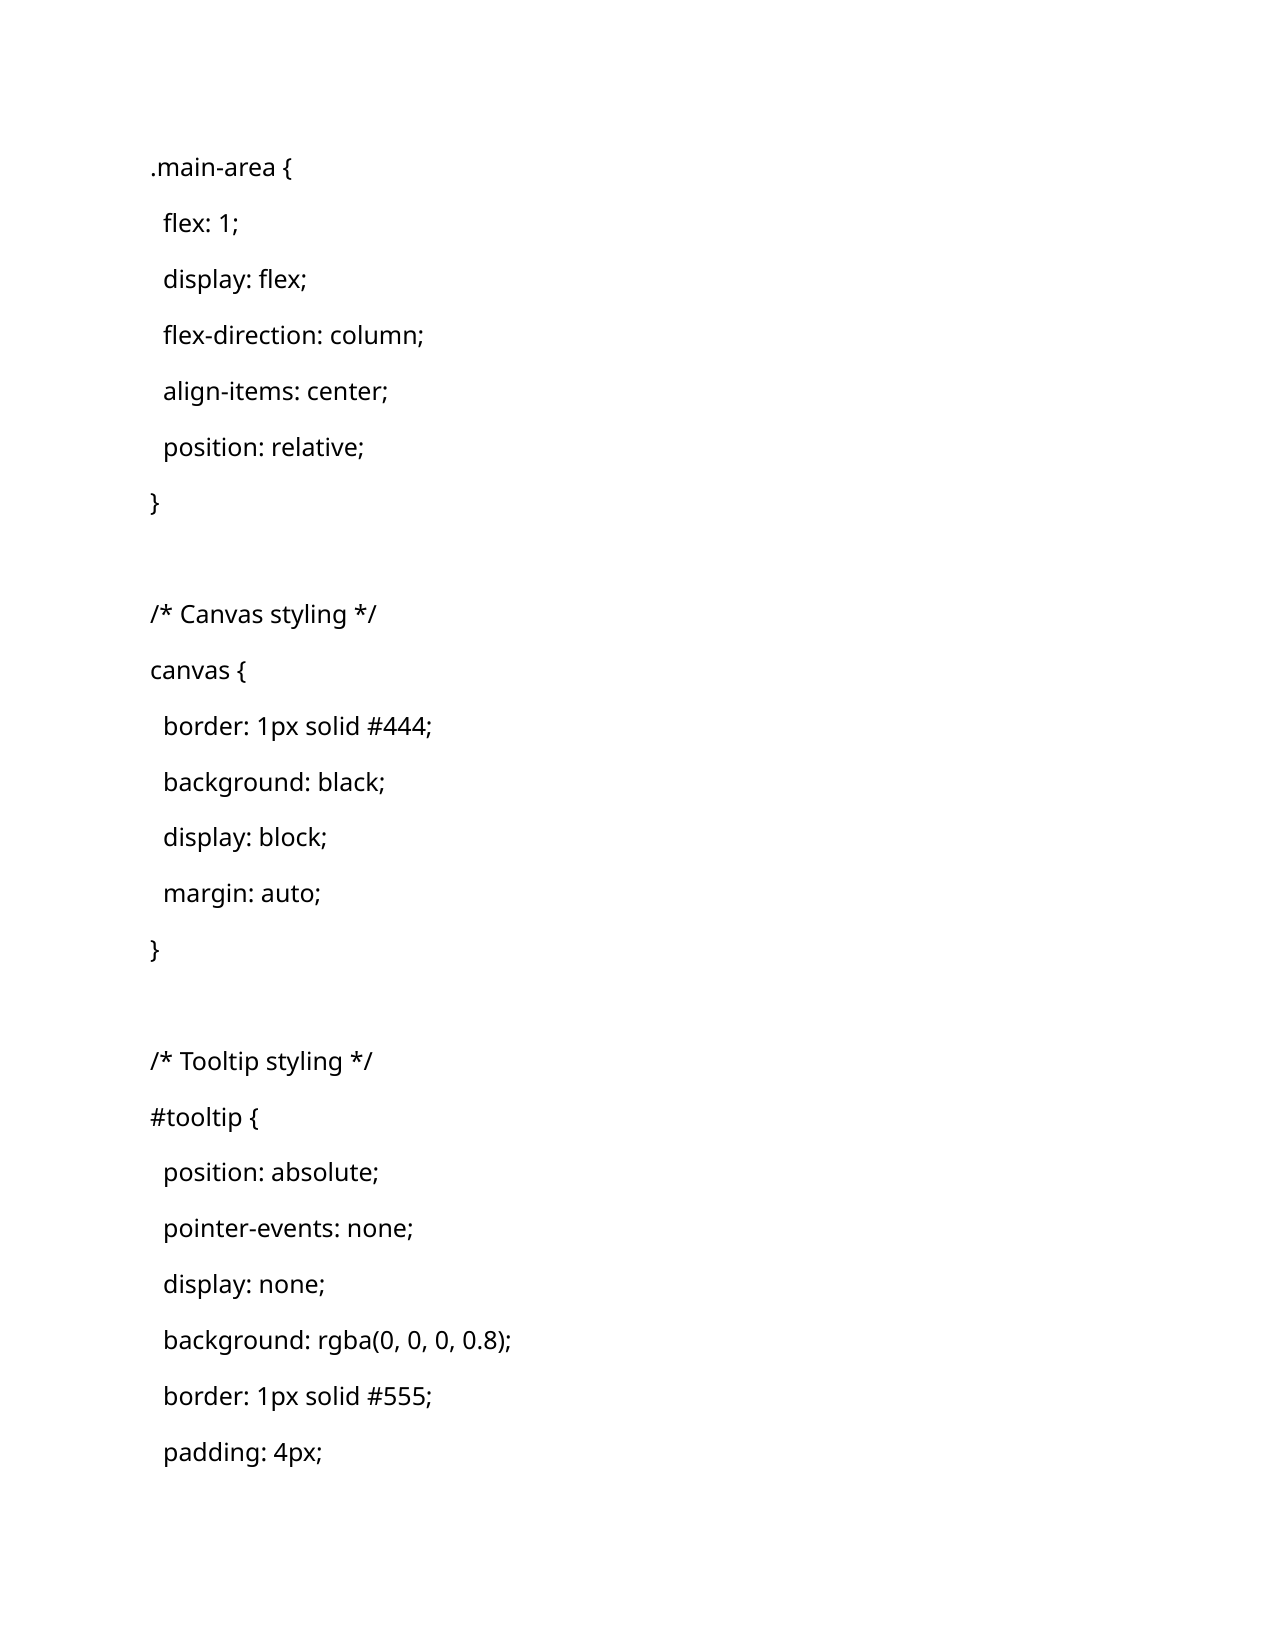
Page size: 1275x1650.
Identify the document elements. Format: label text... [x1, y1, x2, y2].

text #tooltip { [150, 1099, 1125, 1133]
text flex: 1; [150, 206, 1125, 240]
text pointer-events: none; [150, 1211, 1125, 1245]
text display: none; [150, 1267, 1125, 1301]
text border: 1px solid #444; [150, 708, 1125, 742]
text canvas { [150, 652, 1125, 687]
text flex-direction: column; [150, 317, 1125, 352]
text } [150, 485, 1125, 519]
text background: rgba(0, 0, 0, 0.8); [150, 1322, 1125, 1357]
text display: flex; [150, 262, 1125, 296]
text /* Canvas styling */ [150, 597, 1125, 631]
text background: black; [150, 764, 1125, 798]
text display: block; [150, 820, 1125, 854]
text position: relative; [150, 429, 1125, 463]
text margin: auto; [150, 876, 1125, 910]
text .main-area { [150, 150, 1125, 184]
text /* Tooltip styling */ [150, 1043, 1125, 1077]
text } [150, 932, 1125, 966]
text padding: 4px; [150, 1434, 1125, 1468]
text align-items: center; [150, 373, 1125, 407]
text position: absolute; [150, 1155, 1125, 1189]
text border: 1px solid #555; [150, 1378, 1125, 1412]
